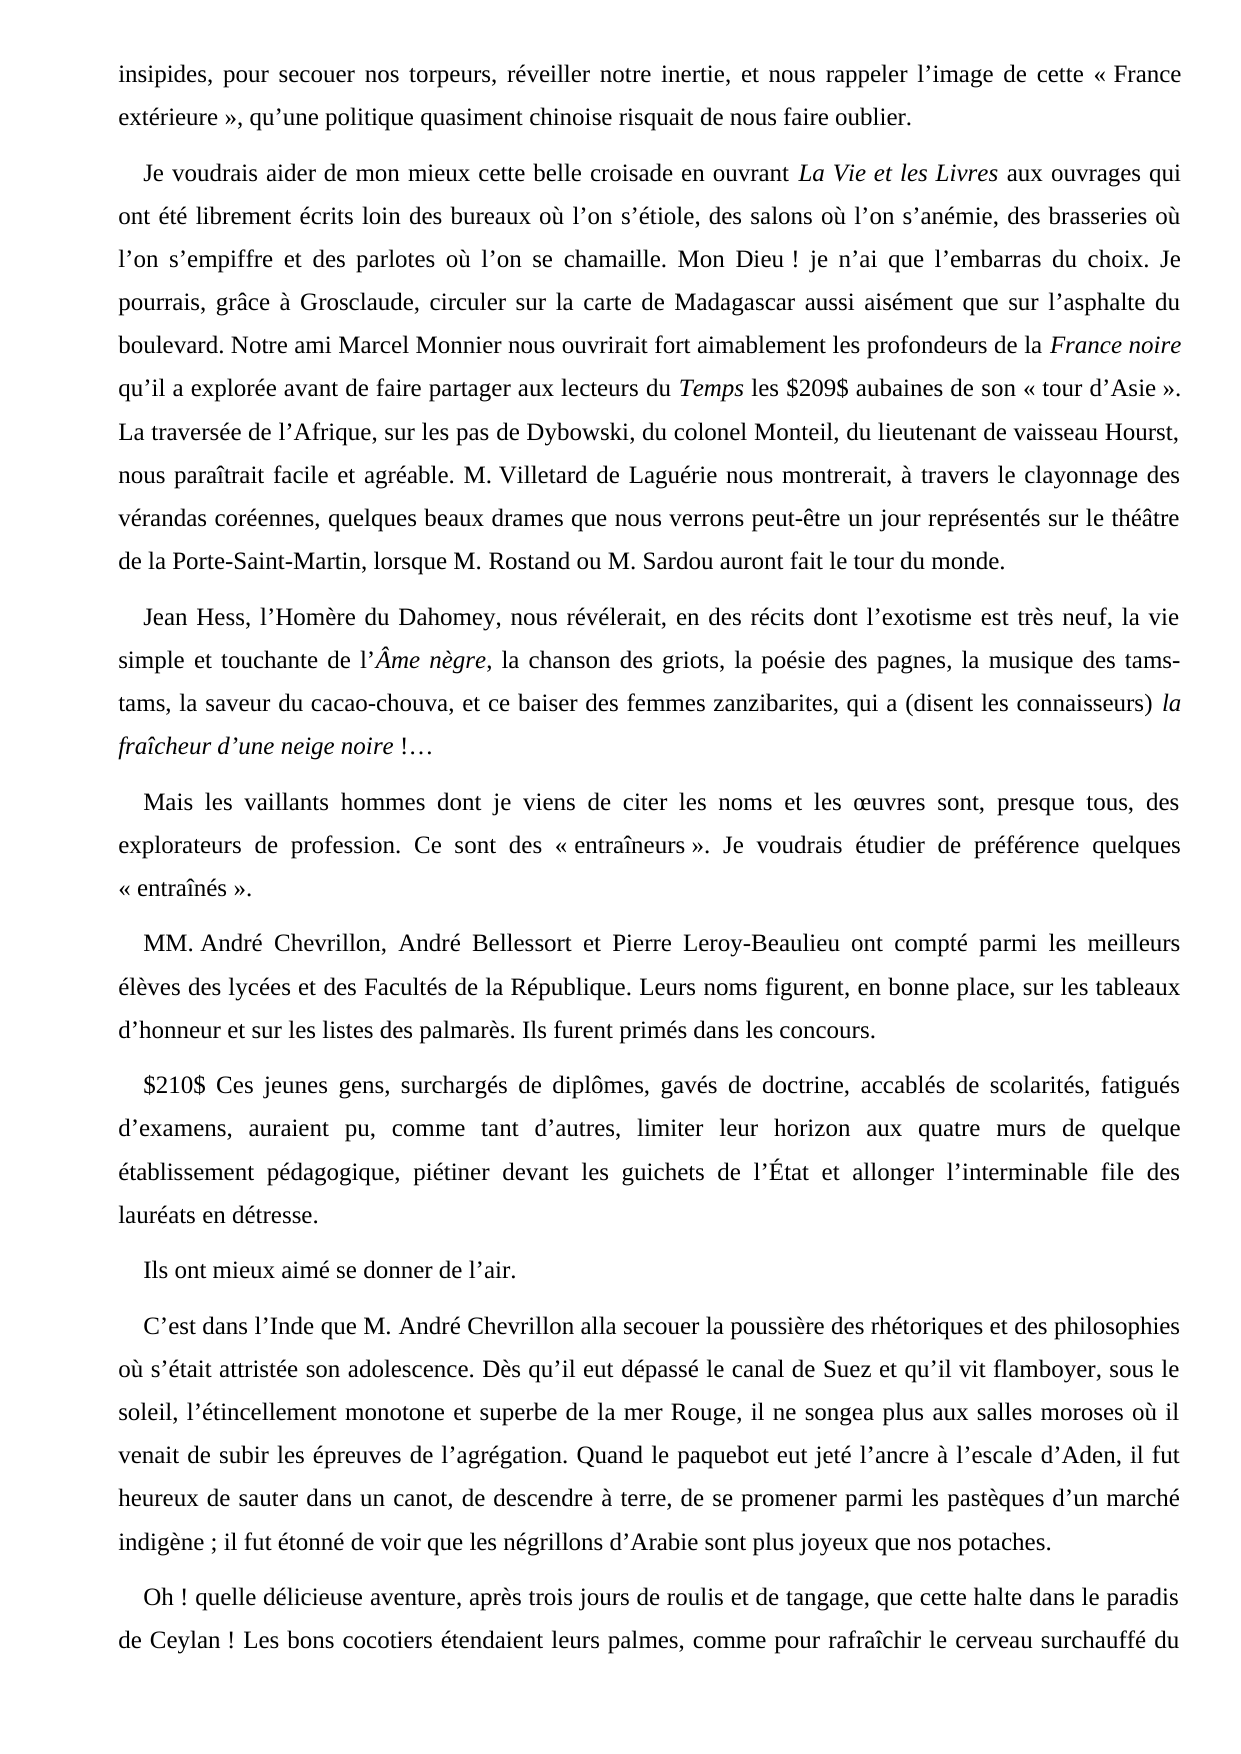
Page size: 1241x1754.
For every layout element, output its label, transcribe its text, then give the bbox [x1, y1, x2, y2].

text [118, 1582, 1181, 1654]
text Je voudrais aider de mon mieux cette belle croisade en ouvrant La Vie et les Livres aux ouvrages qui ont été librement écrits loin des bureaux où l’on s’étiole, des salons où l’on s’anémie, des brasseries où l’on s’empiffre et des parlotes où l’on se chamaille. Mon Dieu ! je n’ai que l’embarras du choix. Je pourrais, grâce à Grosclaude, circuler sur la carte de Madagascar aussi aisément que sur l’asphalte du boulevard. Notre ami Marcel Monnier nous ouvrirait fort aimablement les profondeurs de la France noire qu’il a explorée avant de faire partager aux lecteurs du Temps les $209$ aubaines de son « tour d’Asie ». La traversée de l’Afrique, sur les pas de Dybowski, du colonel Monteil, du lieutenant de vaisseau Hourst, nous paraîtrait facile et agréable. M. Villetard de Laguérie nous montrerait, à travers le clayonnage des vérandas coréennes, quelques beaux drames que nous verrons peut-être un jour représentés sur le théâtre de la Porte-Saint-Martin, lorsque M. Rostand ou M. Sardou auront fait le tour du monde. [118, 158, 1181, 575]
text Ils ont mieux aimé se donner de l’air. [118, 1255, 1181, 1284]
text Jean Hess, l’Homère du Dahomey, nous révélerait, en des récits dont l’exotisme est très neuf, la vie simple et touchante de l’Âme nègre, la chanson des griots, la poésie des pagnes, la musique des tams-tams, la saveur du cacao-chouva, et ce baiser des femmes zanzibarites, qui a (disent les connaisseurs) la fraîcheur d’une neige noire !… [118, 602, 1181, 760]
text $210$ Ces jeunes gens, surchargés de diplômes, gavés de doctrine, accablés de scolarités, fatigués d’examens, auraient pu, comme tant d’autres, limiter leur horizon aux quatre murs de quelque établissement pédagogique, piétiner devant les guichets de l’État et allonger l’interminable file des lauréats en détresse. [118, 1070, 1181, 1228]
text MM. André Chevrillon, André Bellessort et Pierre Leroy-Beaulieu ont compté parmi les meilleurs élèves des lycées et des Facultés de la République. Leurs noms figurent, en bonne place, sur les tableaux d’honneur et sur les listes des palmarès. Ils furent primés dans les concours. [118, 928, 1181, 1043]
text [118, 59, 1181, 131]
text C’est dans l’Inde que M. André Chevrillon alla secouer la poussière des rhétoriques et des philosophies où s’était attristée son adolescence. Dès qu’il eut dépassé le canal de Suez et qu’il vit flamboyer, sous le soleil, l’étincellement monotone et superbe de la mer Rouge, il ne songea plus aux salles moroses où il venait de subir les épreuves de l’agrégation. Quand le paquebot eut jeté l’ancre à l’escale d’Aden, il fut heureux de sauter dans un canot, de descendre à terre, de se promener parmi les pastèques d’un marché indigène ; il fut étonné de voir que les négrillons d’Arabie sont plus joyeux que nos potaches. [118, 1311, 1181, 1555]
text Mais les vaillants hommes dont je viens de citer les noms et les œuvres sont, presque tous, des explorateurs de profession. Ce sont des « entraîneurs ». Je voudrais étudier de préférence quelques « entraînés ». [118, 787, 1181, 902]
